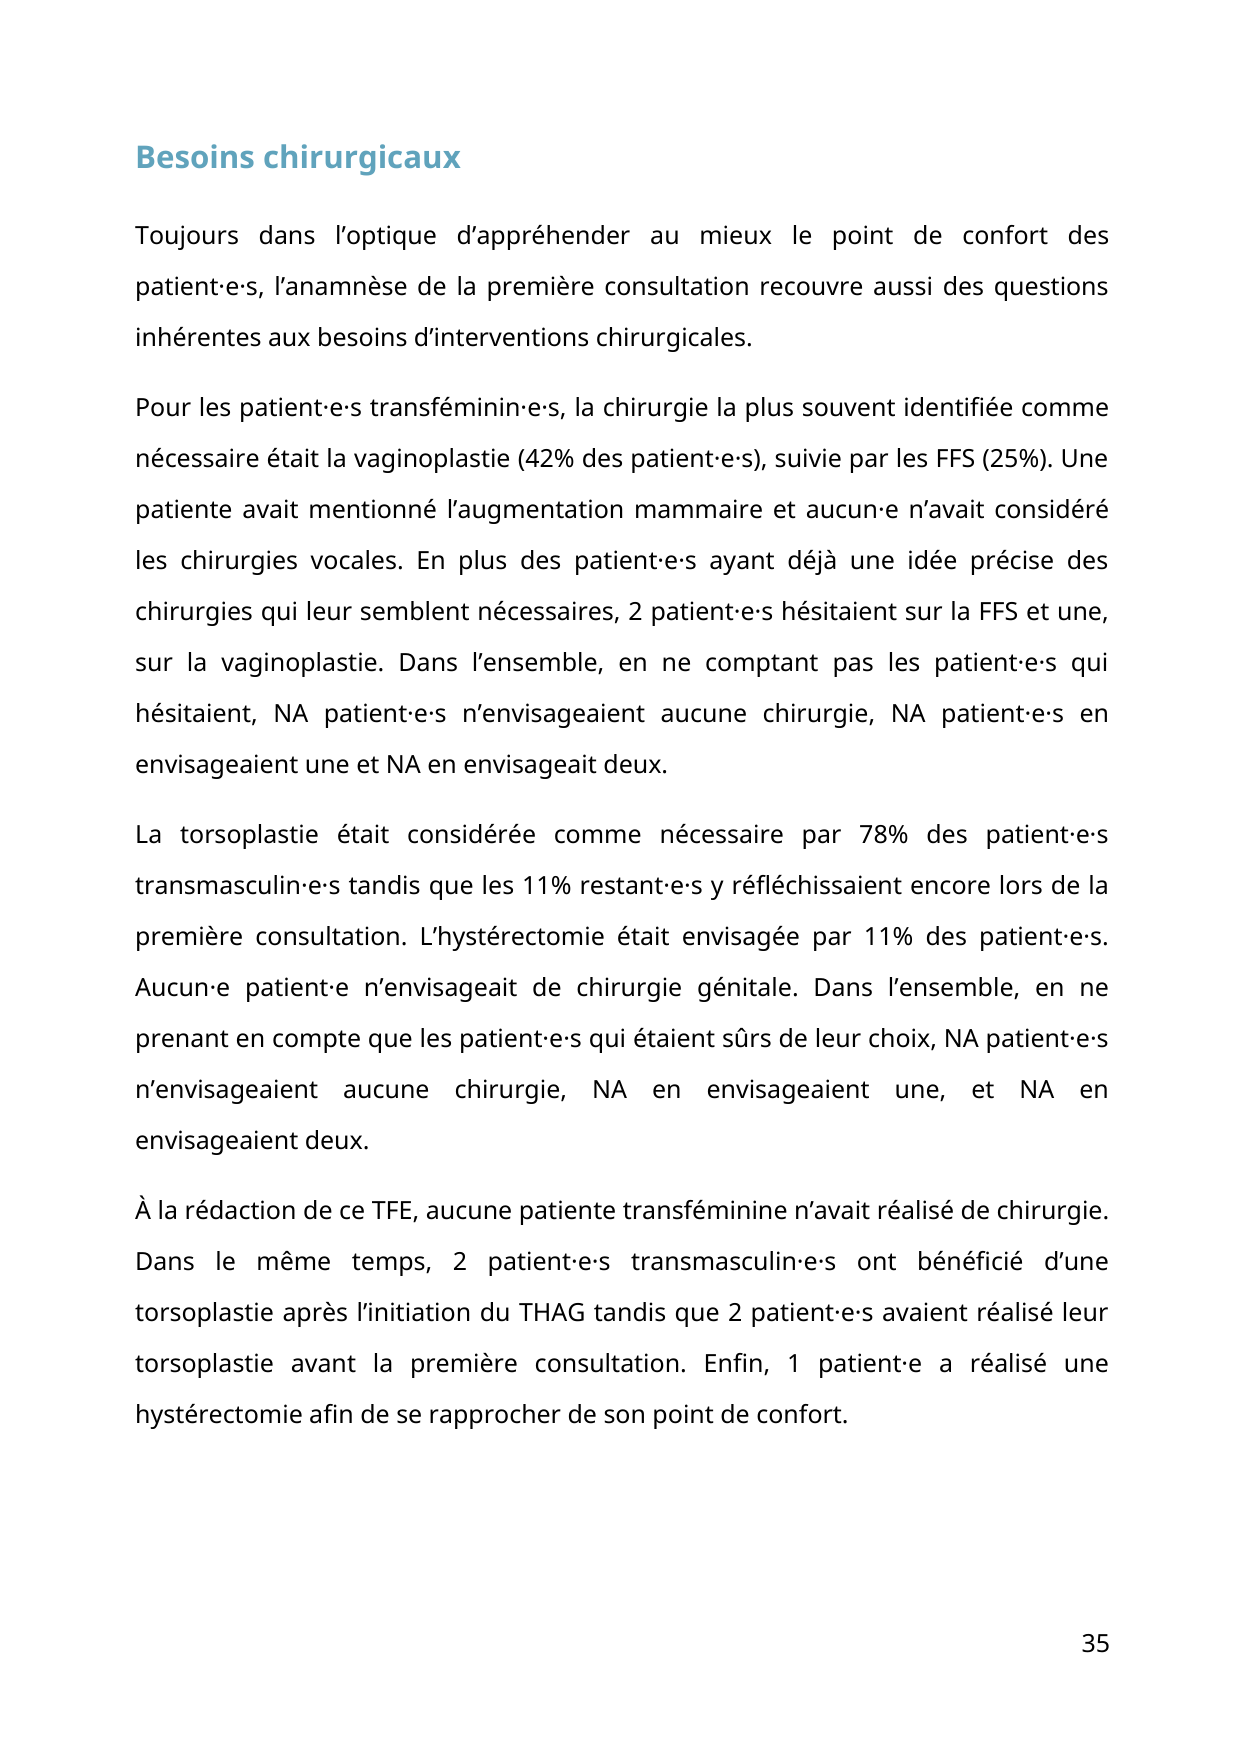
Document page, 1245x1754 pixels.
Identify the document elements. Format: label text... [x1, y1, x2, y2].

text La torsoplastie était considérée comme nécessaire par 78% des patient·e·s transmasculin·e·s tandis que les 11% restant·e·s y réfléchissaient encore lors de la première consultation. L’hystérectomie était envisagée par 11% des patient·e·s. Aucun·e patient·e n’envisageait de chirurgie génitale. Dans l’ensemble, en ne prenant en compte que les patient·e·s qui étaient sûrs de leur choix, NA patient·e·s n’envisageaient aucune chirurgie, NA en envisageaient une, et NA en envisageaient deux. [135, 817, 1110, 1157]
text Pour les patient·e·s transféminin·e·s, la chirurgie la plus souvent identifiée comme nécessaire était la vaginoplastie (42% des patient·e·s), suivie par les FFS (25%). Une patiente avait mentionné l’augmentation mammaire et aucun·e n’avait considéré les chirurgies vocales. En plus des patient·e·s ayant déjà une idée précise des chirurgies qui leur semblent nécessaires, 2 patient·e·s hésitaient sur la FFS et une, sur la vaginoplastie. Dans l’ensemble, en ne comptant pas les patient·e·s qui hésitaient, NA patient·e·s n’envisageaient aucune chirurgie, NA patient·e·s en envisageaient une et NA en envisageait deux. [135, 389, 1110, 781]
text Toujours dans l’optique d’appréhender au mieux le point de confort des patient·e·s, l’anamnèse de la première consultation recouvre aussi des questions inhérentes aux besoins d’interventions chirurgicales. [135, 218, 1110, 354]
subtitle Besoins chirurgicaux [135, 135, 1110, 178]
text À la rédaction de ce TFE, aucune patiente transféminine n’avait réalisé de chirurgie. Dans le même temps, 2 patient·e·s transmasculin·e·s ont bénéficié d’une torsoplastie après l’initiation du THAG tandis que 2 patient·e·s avaient réalisé leur torsoplastie avant la première consultation. Enfin, 1 patient·e a réalisé une hystérectomie afin de se rapprocher de son point de confort. [135, 1193, 1110, 1431]
